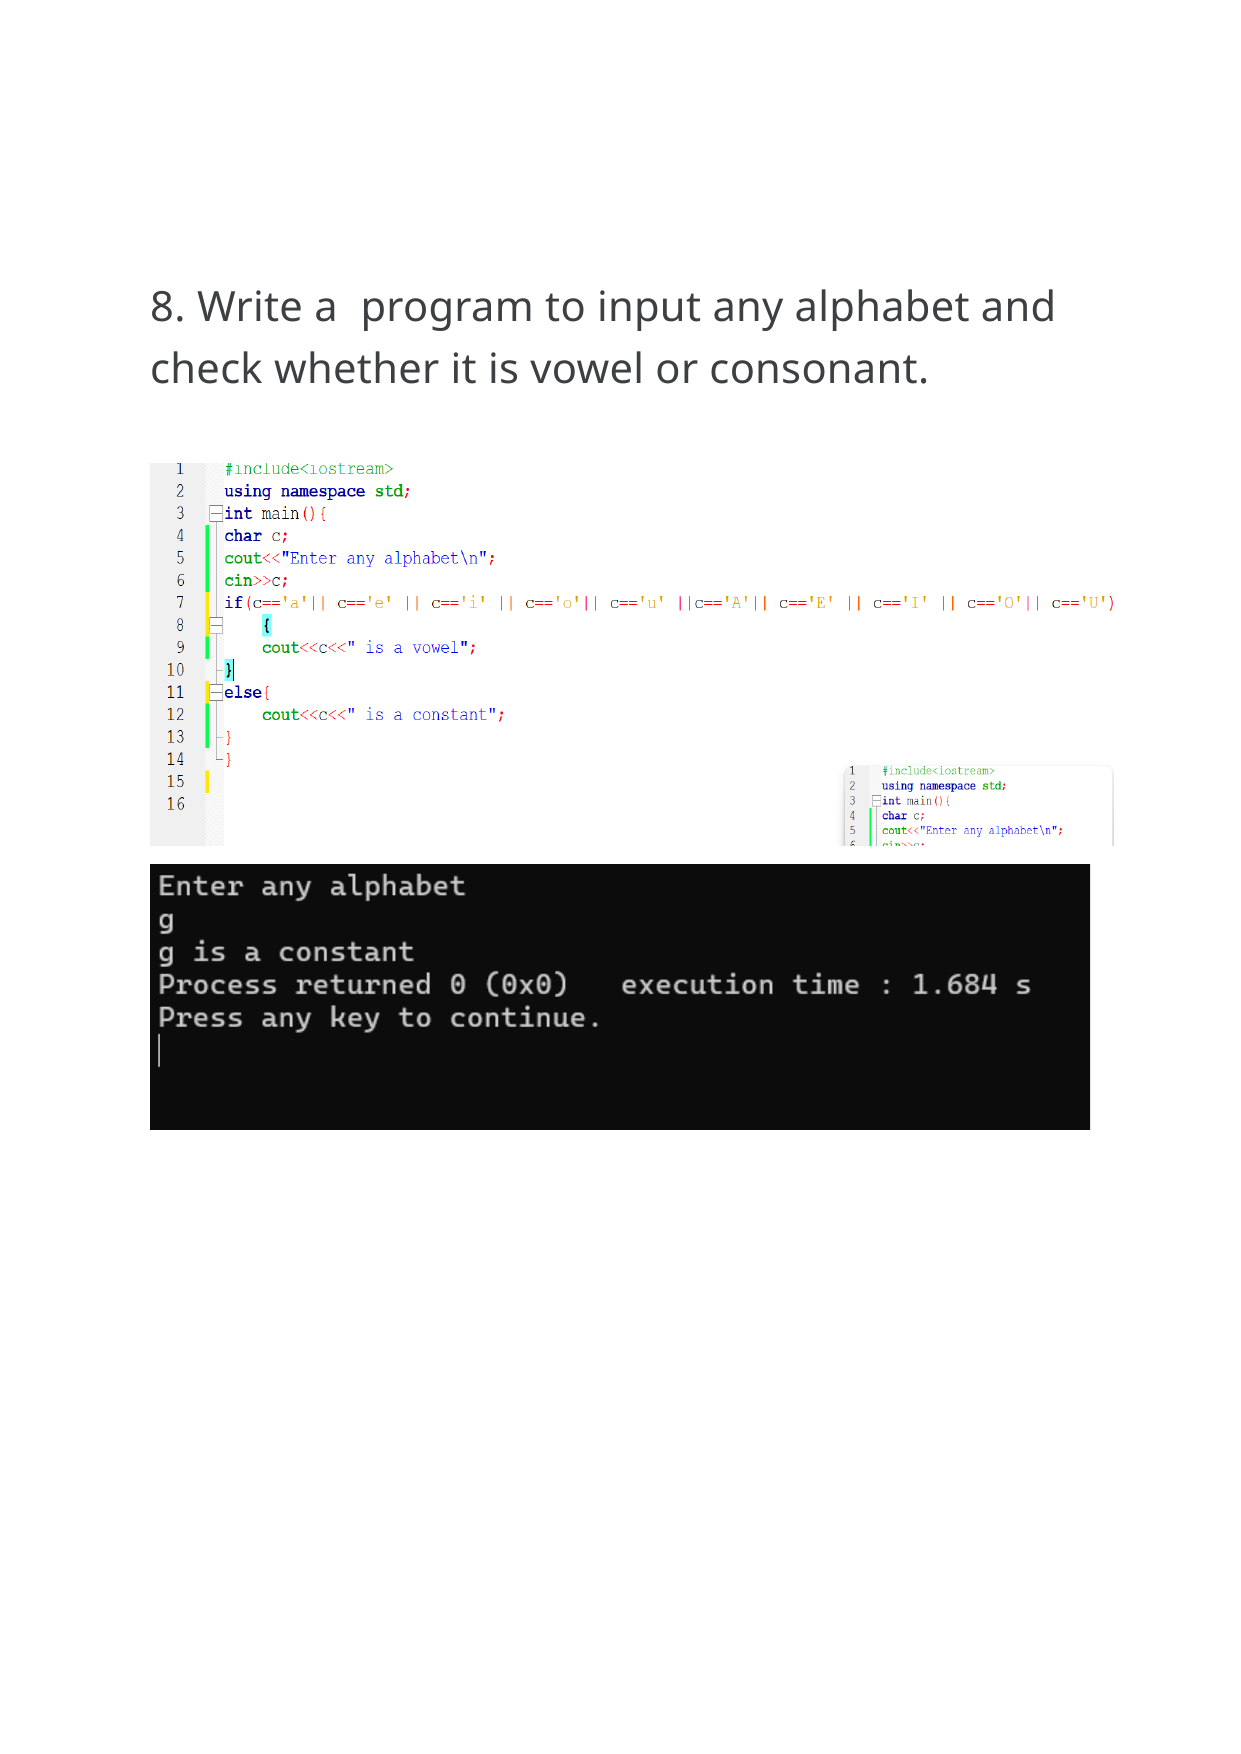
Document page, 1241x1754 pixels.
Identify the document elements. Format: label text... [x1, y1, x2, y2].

picture [150, 463, 1114, 846]
text 8. Write a program to input any alphabet and check whether it is vowel or consonant. [150, 277, 1090, 395]
picture [150, 864, 1091, 1130]
